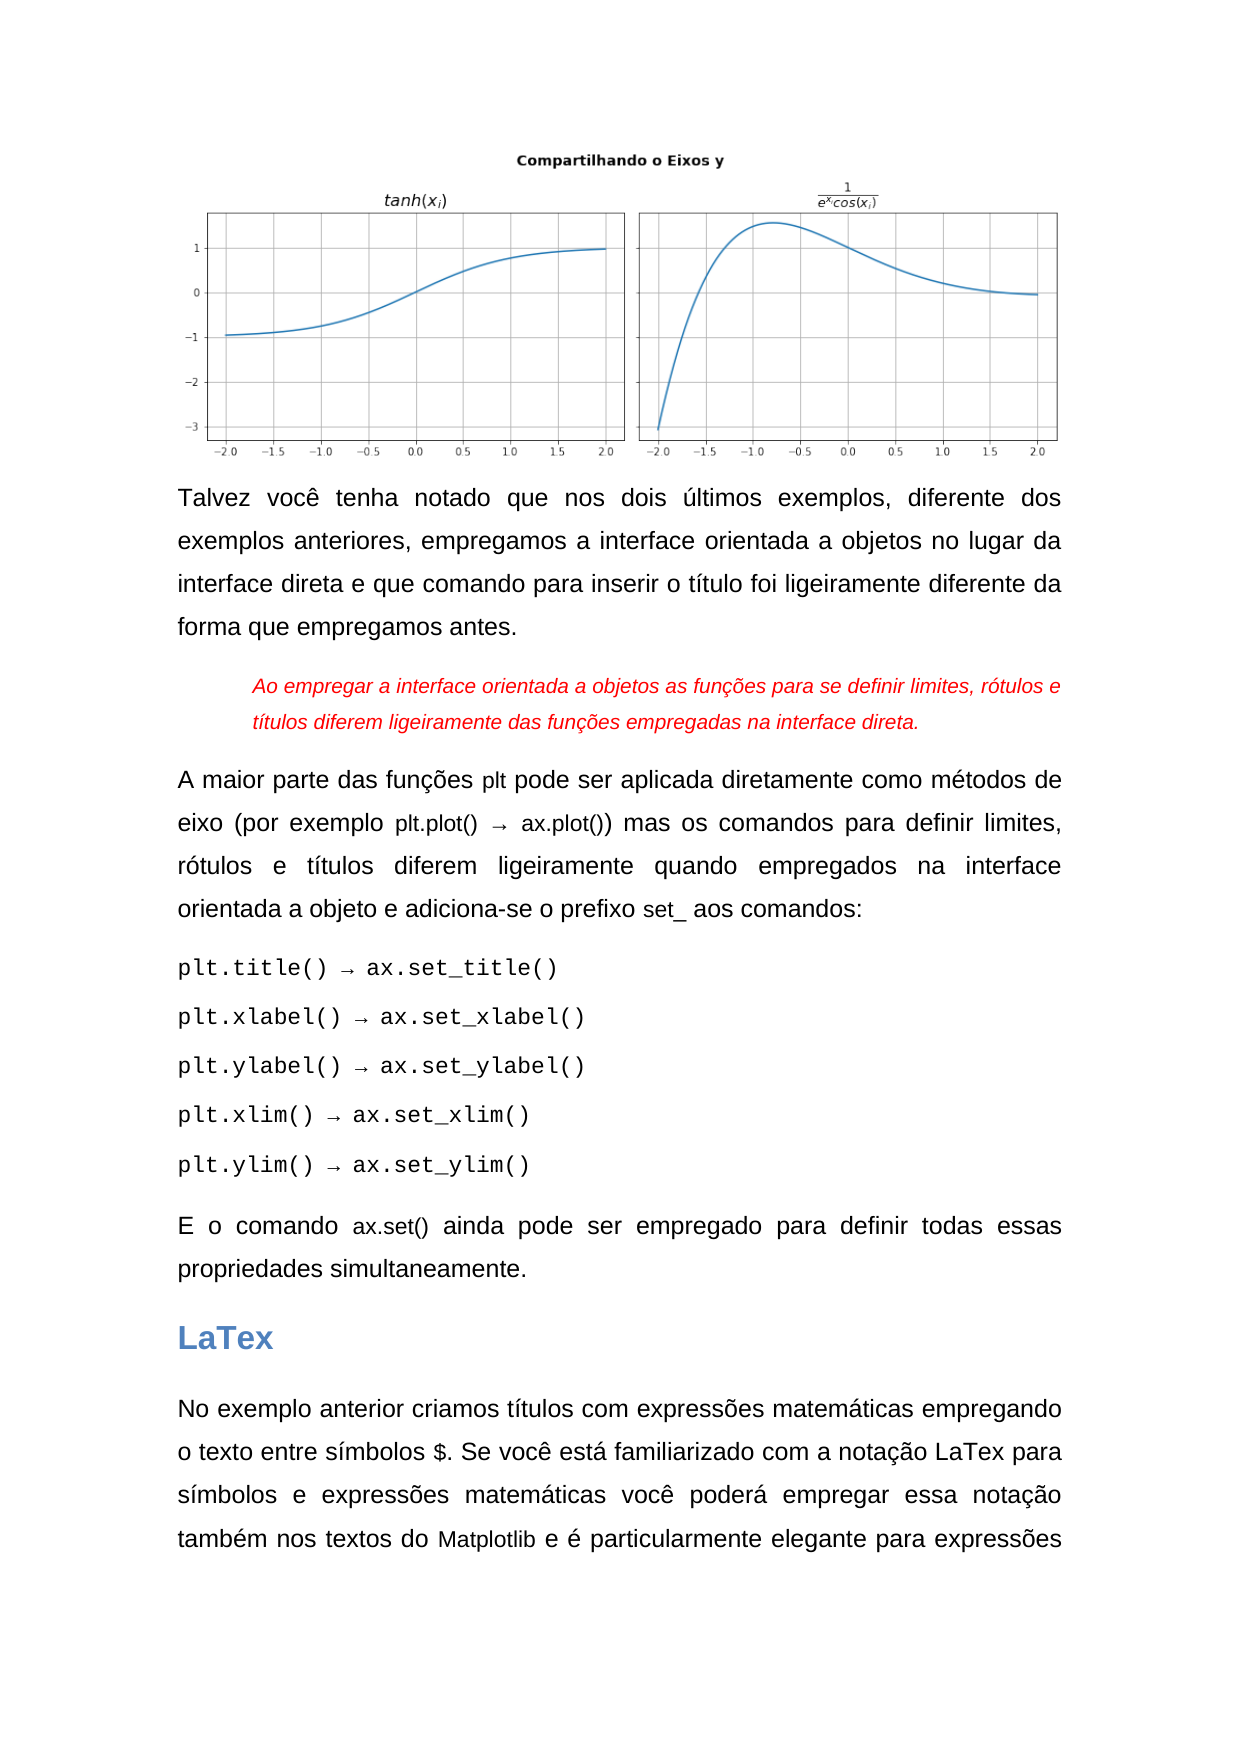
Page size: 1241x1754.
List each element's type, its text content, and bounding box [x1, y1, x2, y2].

subtitle LaTex [177, 1318, 1063, 1356]
text Ao empregar a interface orientada a objetos as funções para se definir limites, rótulos e títulos diferem ligeiramente das funções empregadas na interface direta. [252, 674, 1063, 734]
text E o comando ax.set() ainda pode ser empregado para definir todas essas propriedades simultaneamente. [177, 1211, 1063, 1283]
picture [177, 147, 1063, 465]
text A maior parte das funções plt pode ser aplicada diretamente como métodos de eixo (por exemplo plt.plot() → ax.plot()) mas os comandos para definir limites, rótulos e títulos diferem ligeiramente quando empregados na interface orientada a objeto e adiciona-se o prefixo set_ aos comandos: [177, 765, 1063, 923]
text plt.xlabel() → ax.set_xlabel() [177, 1005, 1063, 1031]
text plt.ylabel() → ax.set_ylabel() [177, 1054, 1063, 1081]
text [177, 1394, 1063, 1552]
text plt.xlim() → ax.set_xlim() [177, 1104, 1063, 1130]
text plt.title() → ax.set_title() [177, 956, 1063, 982]
text Talvez você tenha notado que nos dois últimos exemplos, diferente dos exemplos anteriores, empregamos a interface orientada a objetos no lugar da interface direta e que comando para inserir o título foi ligeiramente diferente da forma que empregamos antes. [177, 483, 1063, 641]
text plt.ylim() → ax.set_ylim() [177, 1153, 1063, 1179]
